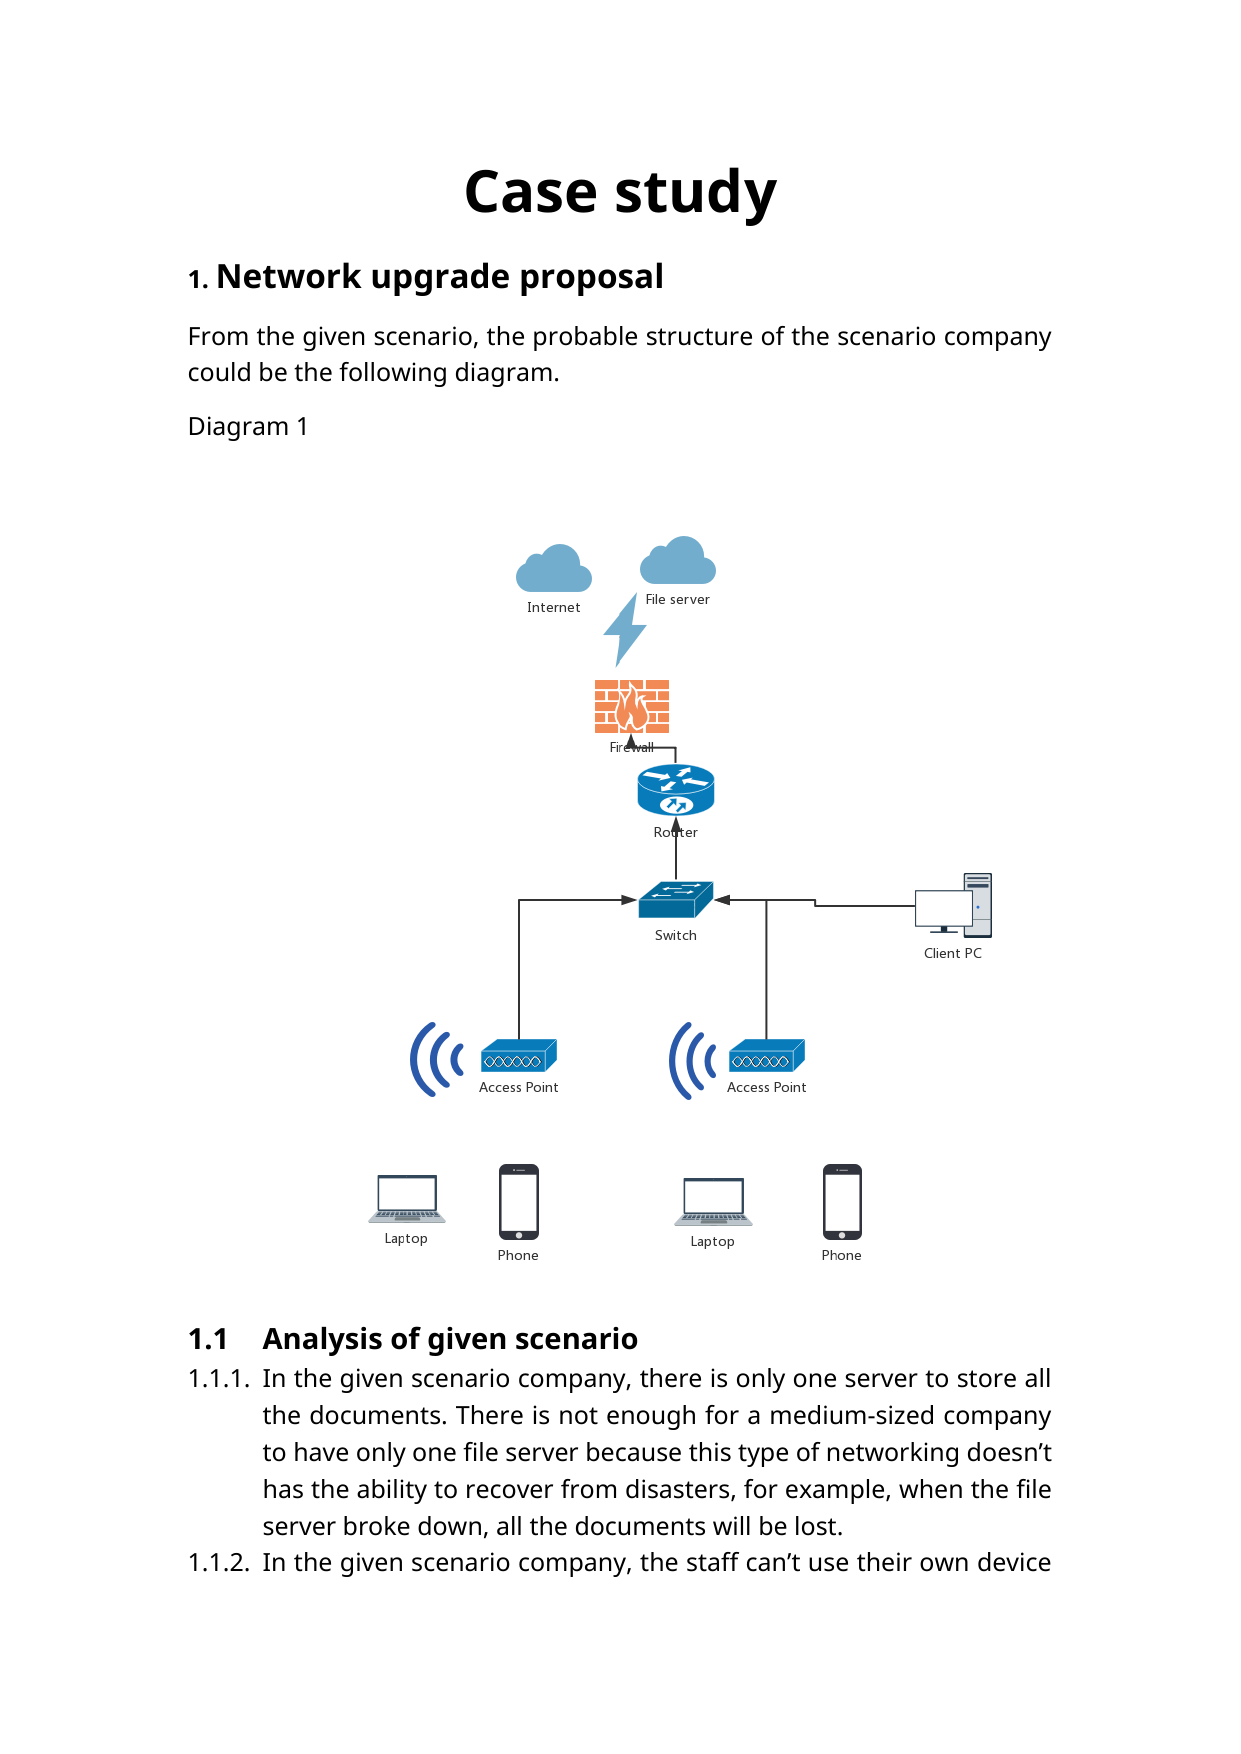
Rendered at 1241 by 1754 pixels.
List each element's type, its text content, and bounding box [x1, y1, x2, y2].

text Diagram 1 [187, 408, 1053, 442]
text Case study [187, 150, 1053, 229]
text 1. Network upgrade proposal [187, 252, 1053, 298]
picture [187, 461, 1053, 1300]
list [187, 1545, 1053, 1579]
text From the given scenario, the probable structure of the scenario company could be the following diagram. [187, 318, 1053, 389]
list Analysis of given scenario [187, 1318, 1053, 1358]
list In the given scenario company, there is only one server to store all the documents. There is not enough for a medium-sized company to have only one file server because this type of networking doesn’t has the ability to recover from disasters, for example, when the file server broke down, all the documents will be lost. [187, 1361, 1053, 1542]
